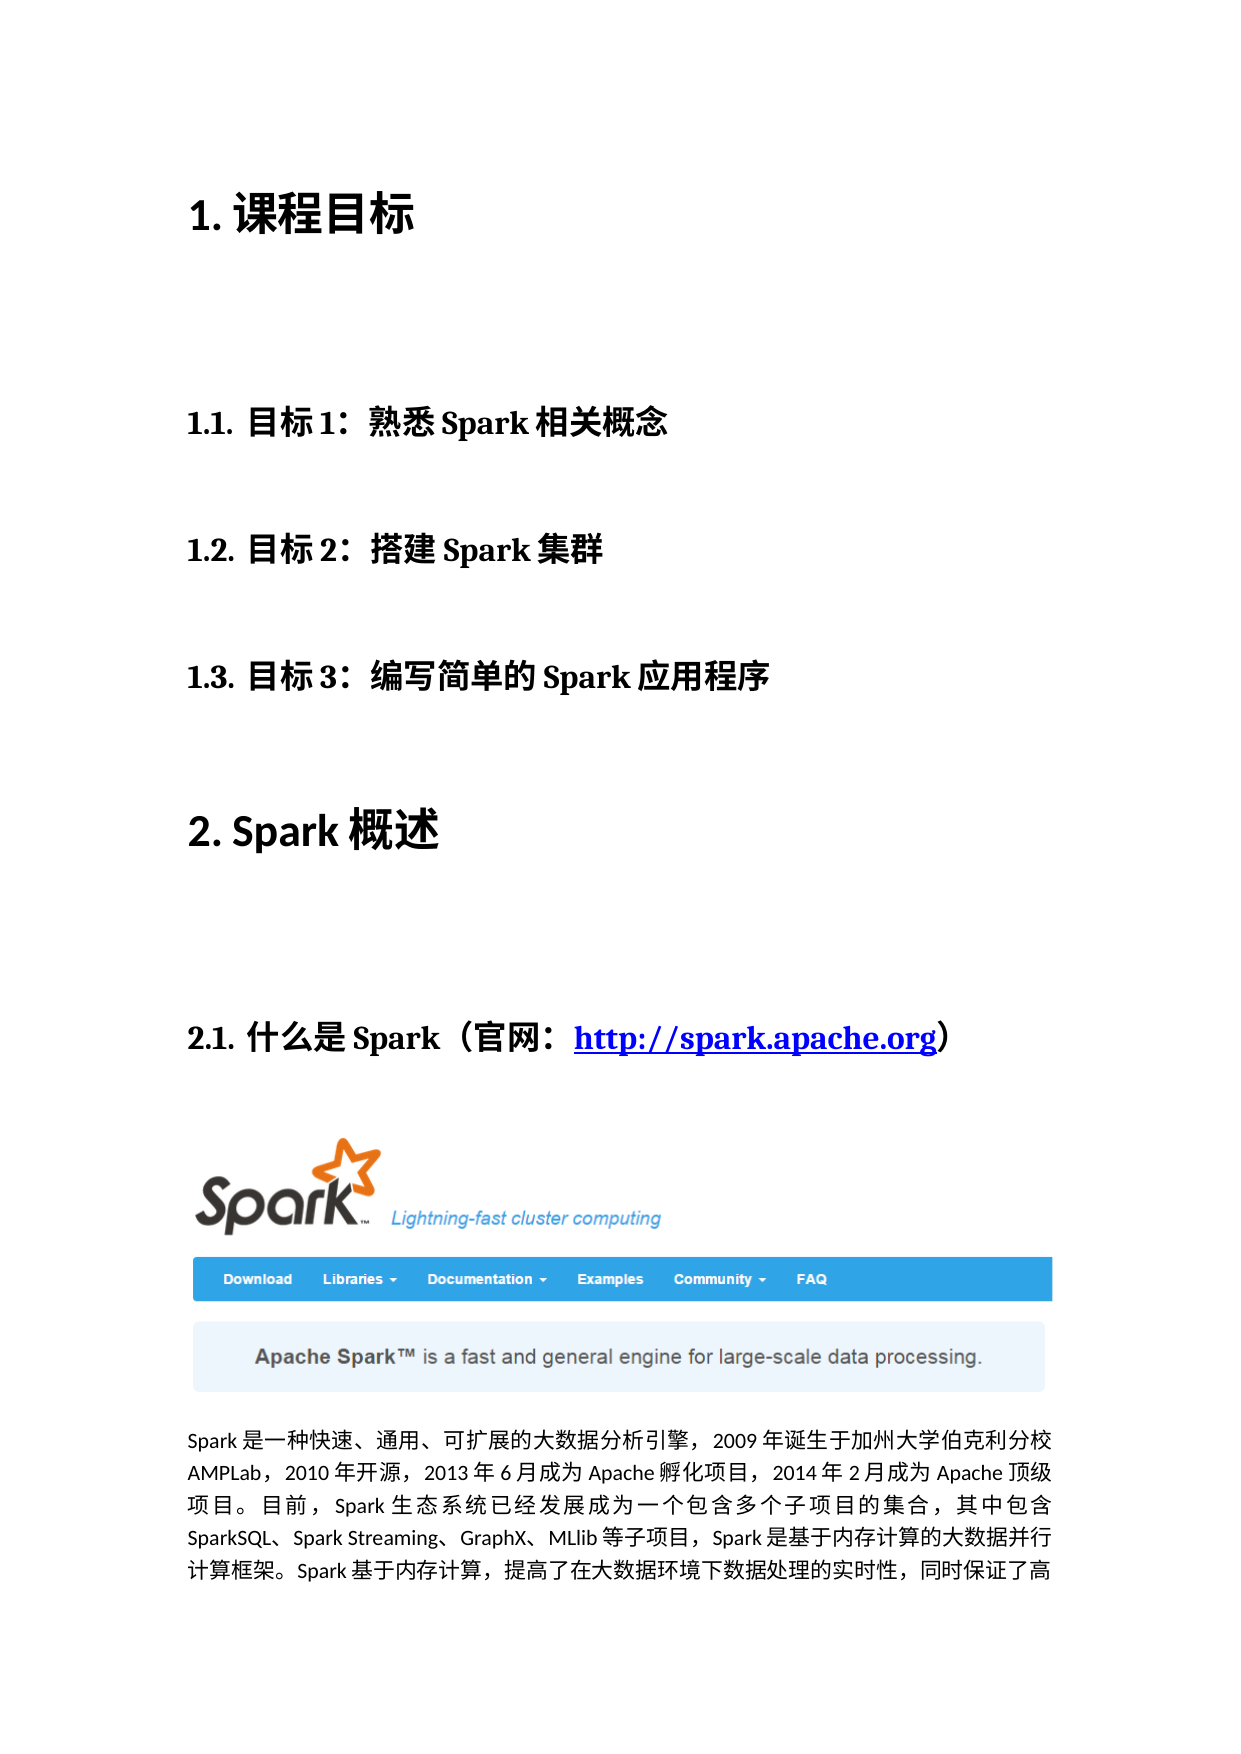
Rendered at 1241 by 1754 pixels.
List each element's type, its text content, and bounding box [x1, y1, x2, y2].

subtitle 课程目标 [187, 162, 1053, 259]
subtitle 目标1：熟悉Spark相关概念 [187, 387, 1053, 452]
picture [187, 1130, 1053, 1402]
subtitle 什么是Spark（官网：http://spark.apache.org） [187, 1003, 1053, 1068]
subtitle 目标3：编写简单的Spark应用程序 [187, 642, 1053, 707]
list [187, 1422, 1053, 1585]
subtitle Spark概述 [187, 777, 1053, 875]
subtitle 目标2：搭建Spark集群 [187, 514, 1053, 579]
